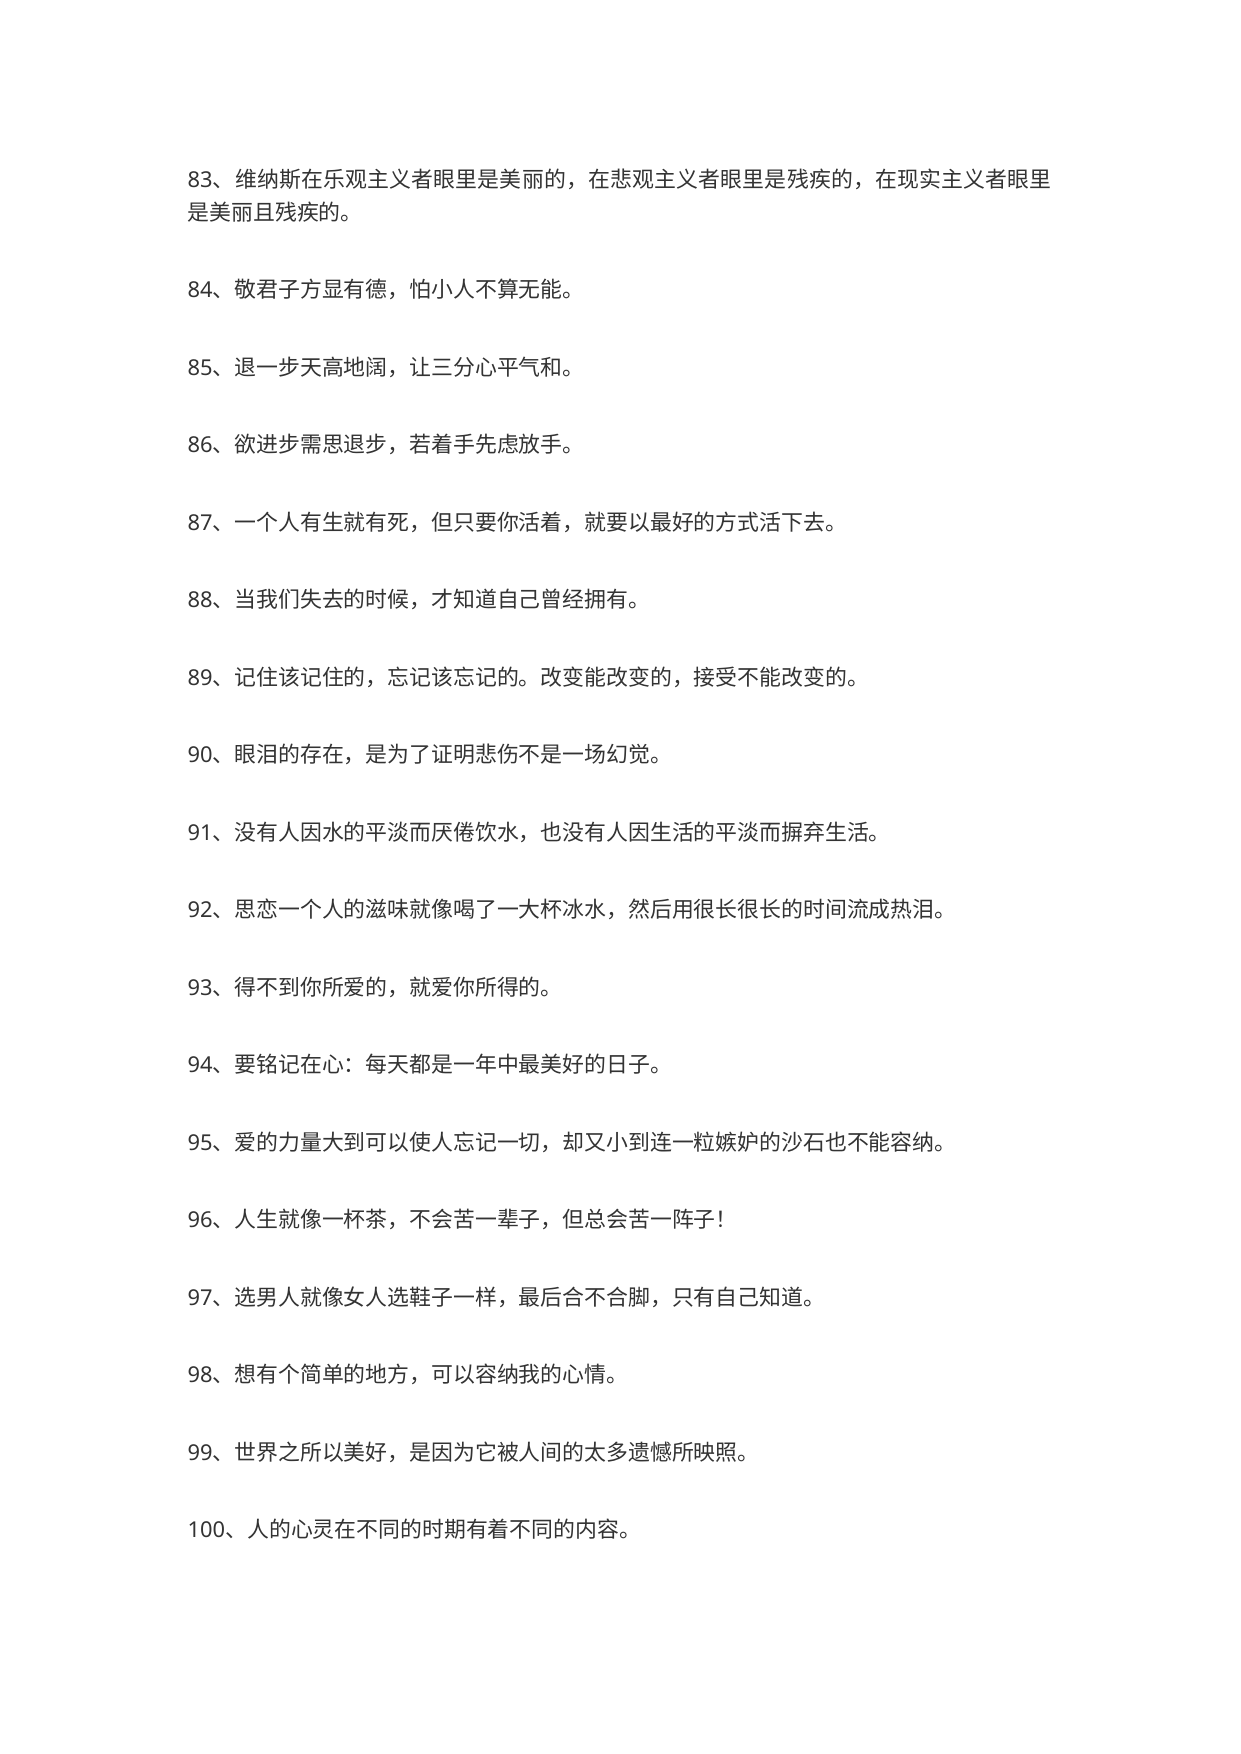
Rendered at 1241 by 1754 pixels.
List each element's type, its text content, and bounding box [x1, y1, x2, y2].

text 88、当我们失去的时候，才知道自己曾经拥有。 [187, 549, 1053, 614]
text 89、记住该记住的，忘记该忘记的。改变能改变的，接受不能改变的。 [187, 627, 1053, 692]
text 84、敬君子方显有德，怕小人不算无能。 [187, 239, 1053, 304]
text 94、要铭记在心：每天都是一年中最美好的日子。 [187, 1014, 1053, 1079]
text 90、眼泪的存在，是为了证明悲伤不是一场幻觉。 [187, 704, 1053, 769]
text 87、一个人有生就有死，但只要你活着，就要以最好的方式活下去。 [187, 472, 1053, 537]
text 96、人生就像一杯茶，不会苦一辈子，但总会苦一阵子！ [187, 1169, 1053, 1234]
text 98、想有个简单的地方，可以容纳我的心情。 [187, 1324, 1053, 1389]
text 99、世界之所以美好，是因为它被人间的太多遗憾所映照。 [187, 1402, 1053, 1467]
text 95、爱的力量大到可以使人忘记一切，却又小到连一粒嫉妒的沙石也不能容纳。 [187, 1092, 1053, 1157]
text 100、人的心灵在不同的时期有着不同的内容。 [187, 1479, 1053, 1544]
text 93、得不到你所爱的，就爱你所得的。 [187, 937, 1053, 1002]
text 97、选男人就像女人选鞋子一样，最后合不合脚，只有自己知道。 [187, 1247, 1053, 1312]
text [187, 162, 1053, 227]
text 91、没有人因水的平淡而厌倦饮水，也没有人因生活的平淡而摒弃生活。 [187, 782, 1053, 847]
text 85、退一步天高地阔，让三分心平气和。 [187, 317, 1053, 382]
text 92、思恋一个人的滋味就像喝了一大杯冰水，然后用很长很长的时间流成热泪。 [187, 859, 1053, 924]
text 86、欲进步需思退步，若着手先虑放手。 [187, 394, 1053, 459]
